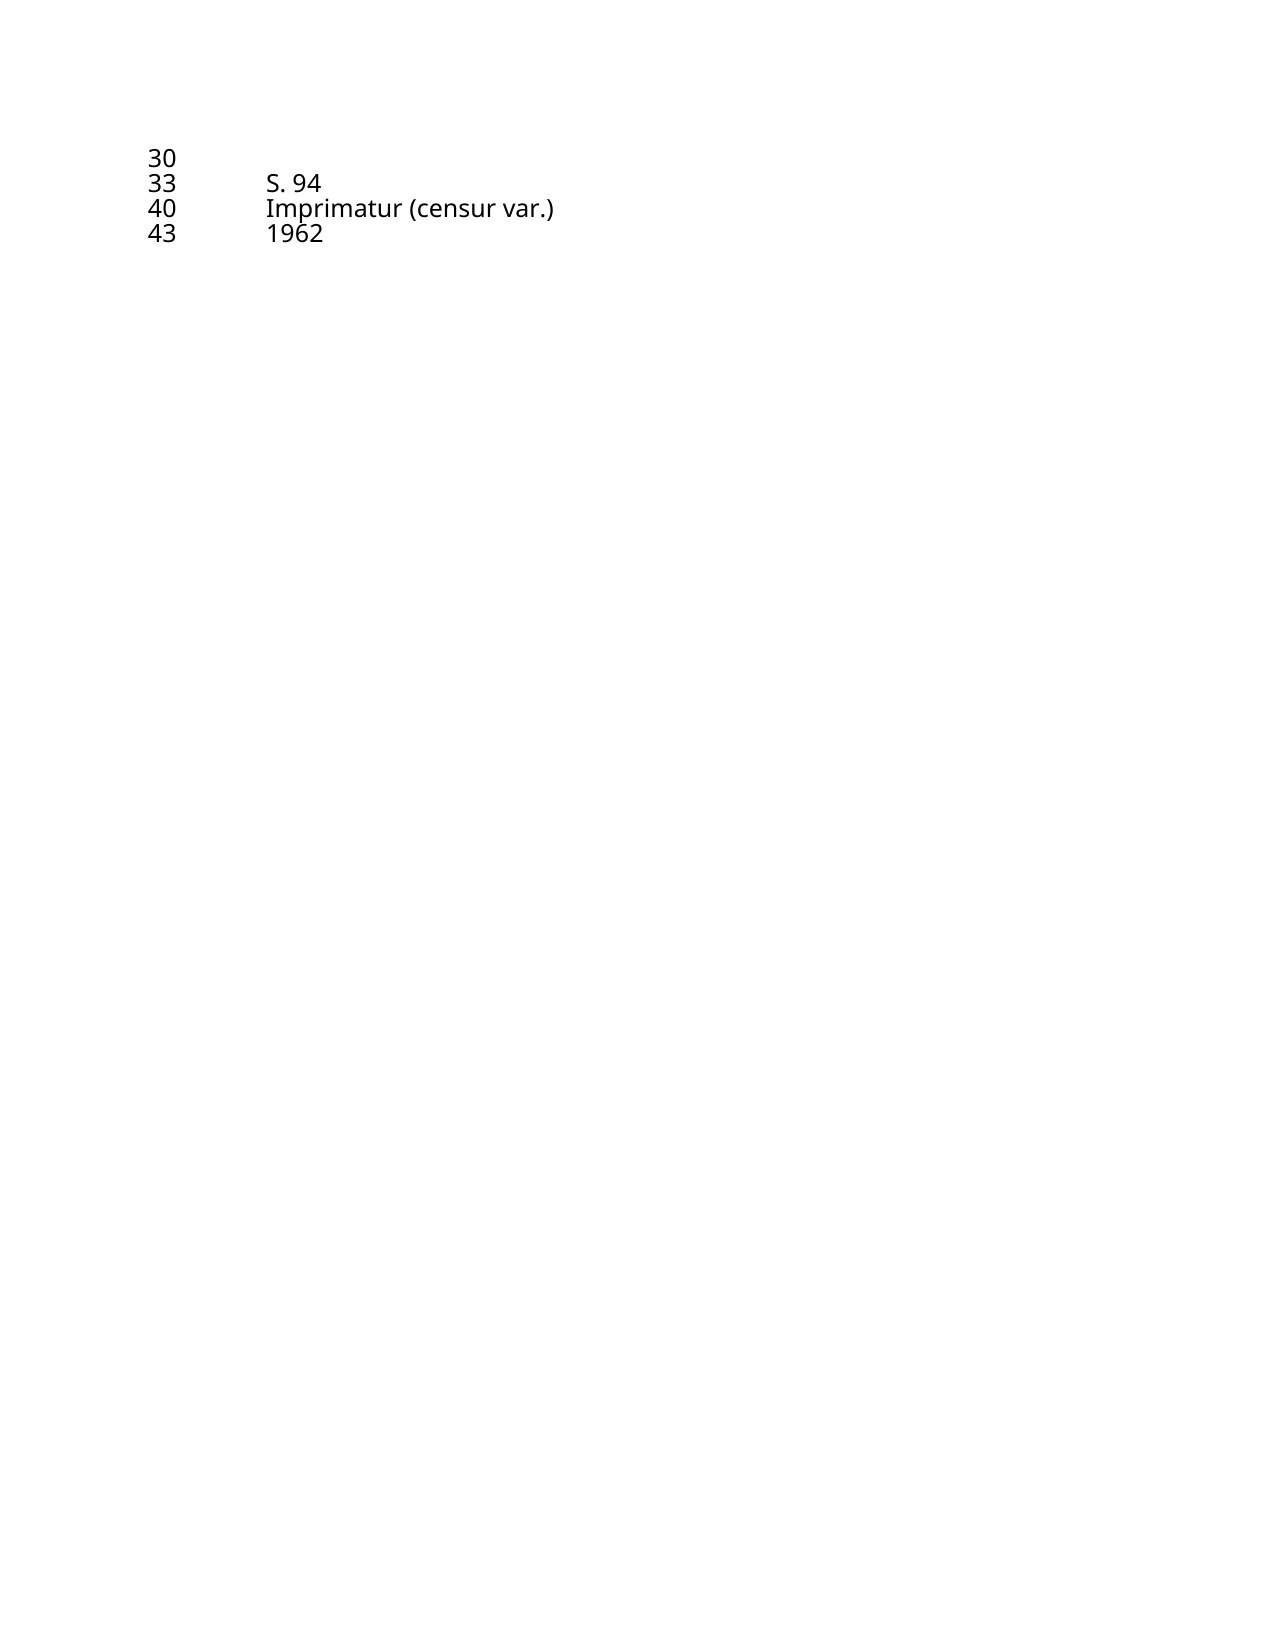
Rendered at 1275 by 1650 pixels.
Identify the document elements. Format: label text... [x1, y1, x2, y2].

text 33 S. 94 [148, 173, 1127, 198]
text 40 s[Imprimatur]s (s[censur var.]s) [148, 198, 1127, 223]
text 43 1962 [148, 223, 1127, 248]
text 30 <-> [148, 148, 1127, 173]
